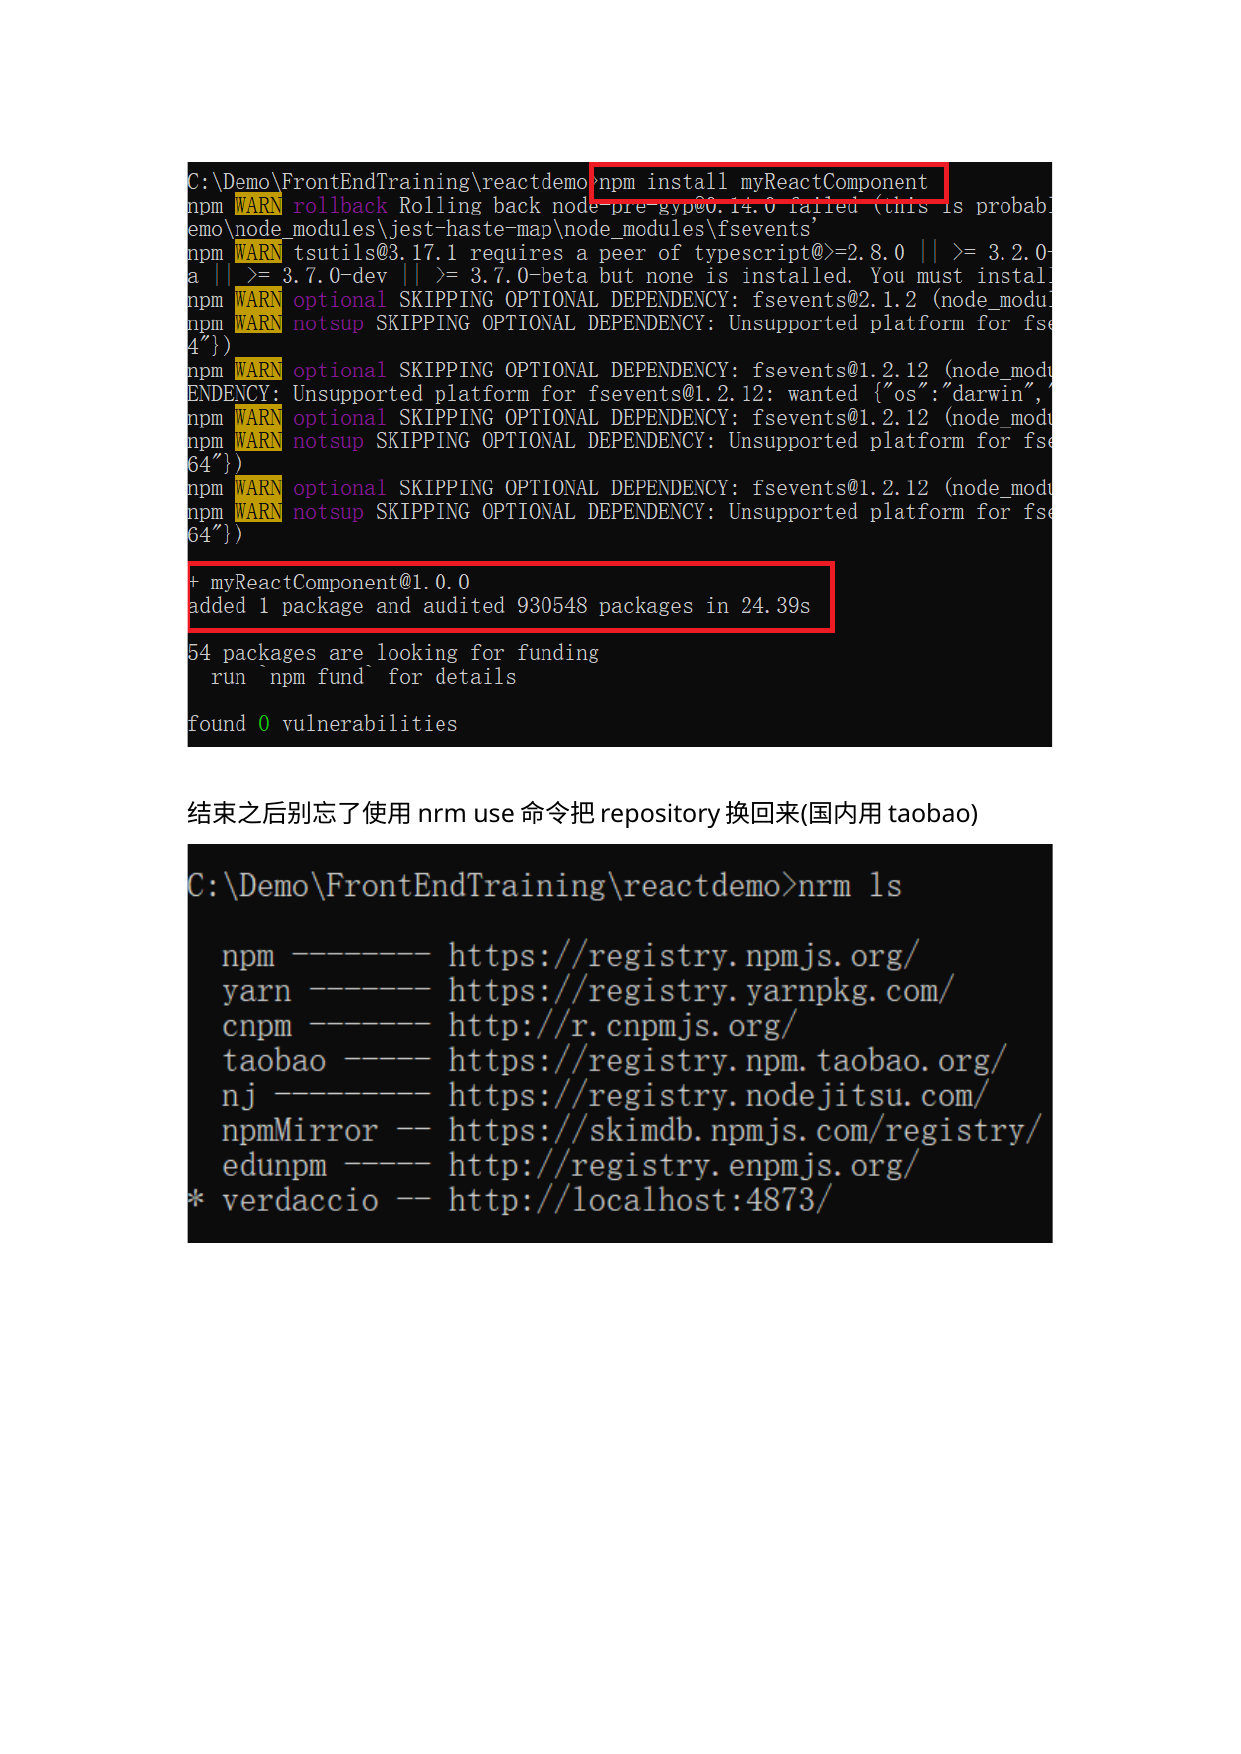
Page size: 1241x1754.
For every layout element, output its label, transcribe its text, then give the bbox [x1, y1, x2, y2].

picture [187, 844, 1053, 1243]
text 结束之后别忘了使用nrm use命令把repository换回来(国内用taobao) [187, 779, 1053, 844]
picture [187, 162, 1053, 747]
